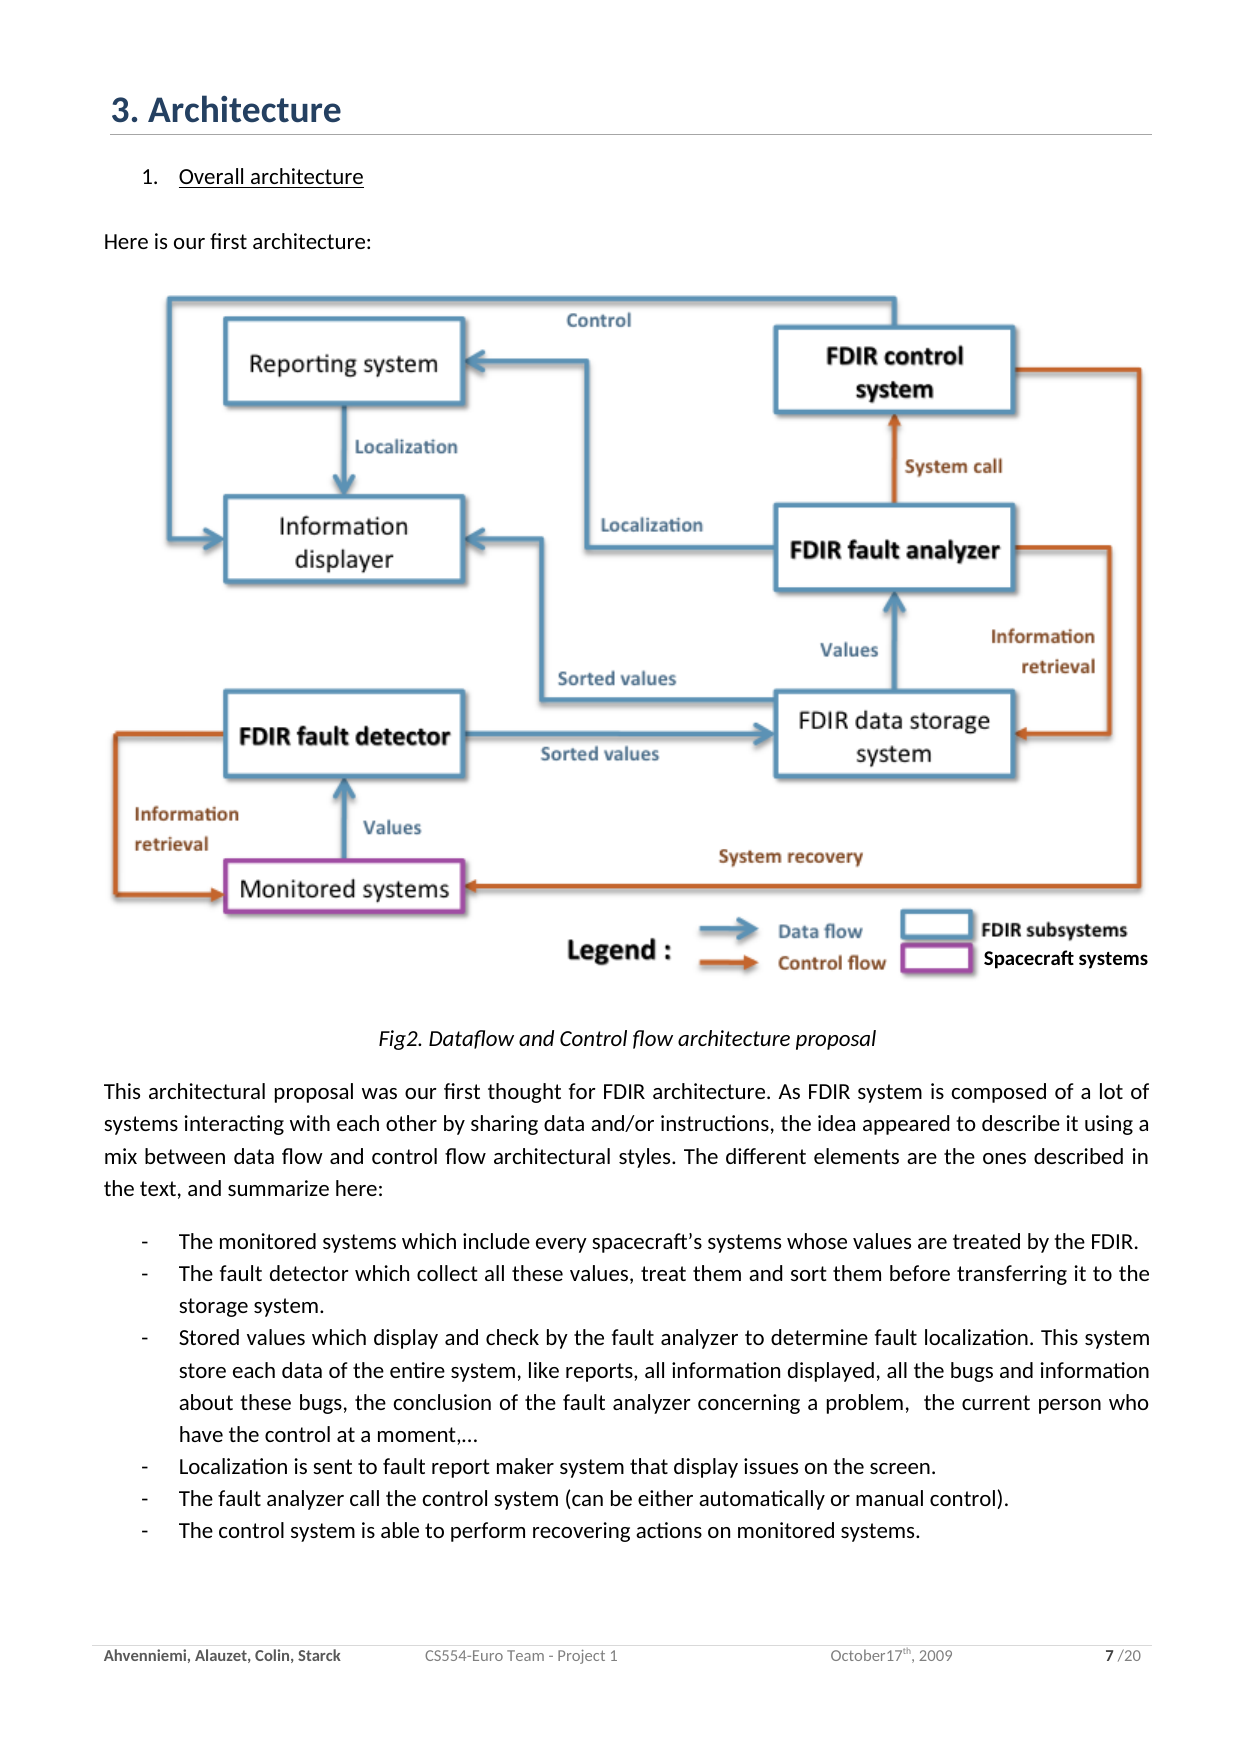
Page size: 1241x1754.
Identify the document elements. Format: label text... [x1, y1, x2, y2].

picture [103, 291, 1152, 1000]
list Stored values which display and check by the fault analyzer to determine fault localization. This system store each data of the entire system, like reports, all information displayed, all the bugs and information about these bugs, the conclusion of the fault analyzer concerning a problem, the current person who have the control at a moment,… [141, 1323, 1152, 1448]
list The fault detector which collect all these values, treat them and sort them before transferring it to the storage system. [141, 1259, 1152, 1319]
list Localization is sent to fault report maker system that display issues on the screen. [141, 1452, 1152, 1480]
list Overall architecture [141, 162, 1152, 190]
text This architectural proposal was our first thought for FDIR architecture. As FDIR system is composed of a lot of systems interacting with each other by sharing data and/or instructions, the idea appeared to describe it using a mix between data flow and control flow architectural styles. The different elements are the ones described in the text, and summarize here: [103, 1077, 1152, 1202]
text Fig2. Dataflow and Control flow architecture proposal [103, 1024, 1152, 1052]
text Here is our first architecture: [103, 227, 1152, 255]
list The monitored systems which include every spacecraft’s systems whose values are treated by the FDIR. [141, 1227, 1152, 1255]
list Architecture [110, 86, 1152, 134]
list The fault analyzer call the control system (can be either automatically or manual control). [141, 1484, 1152, 1512]
list The control system is able to perform recovering actions on monitored systems. [141, 1517, 1152, 1545]
